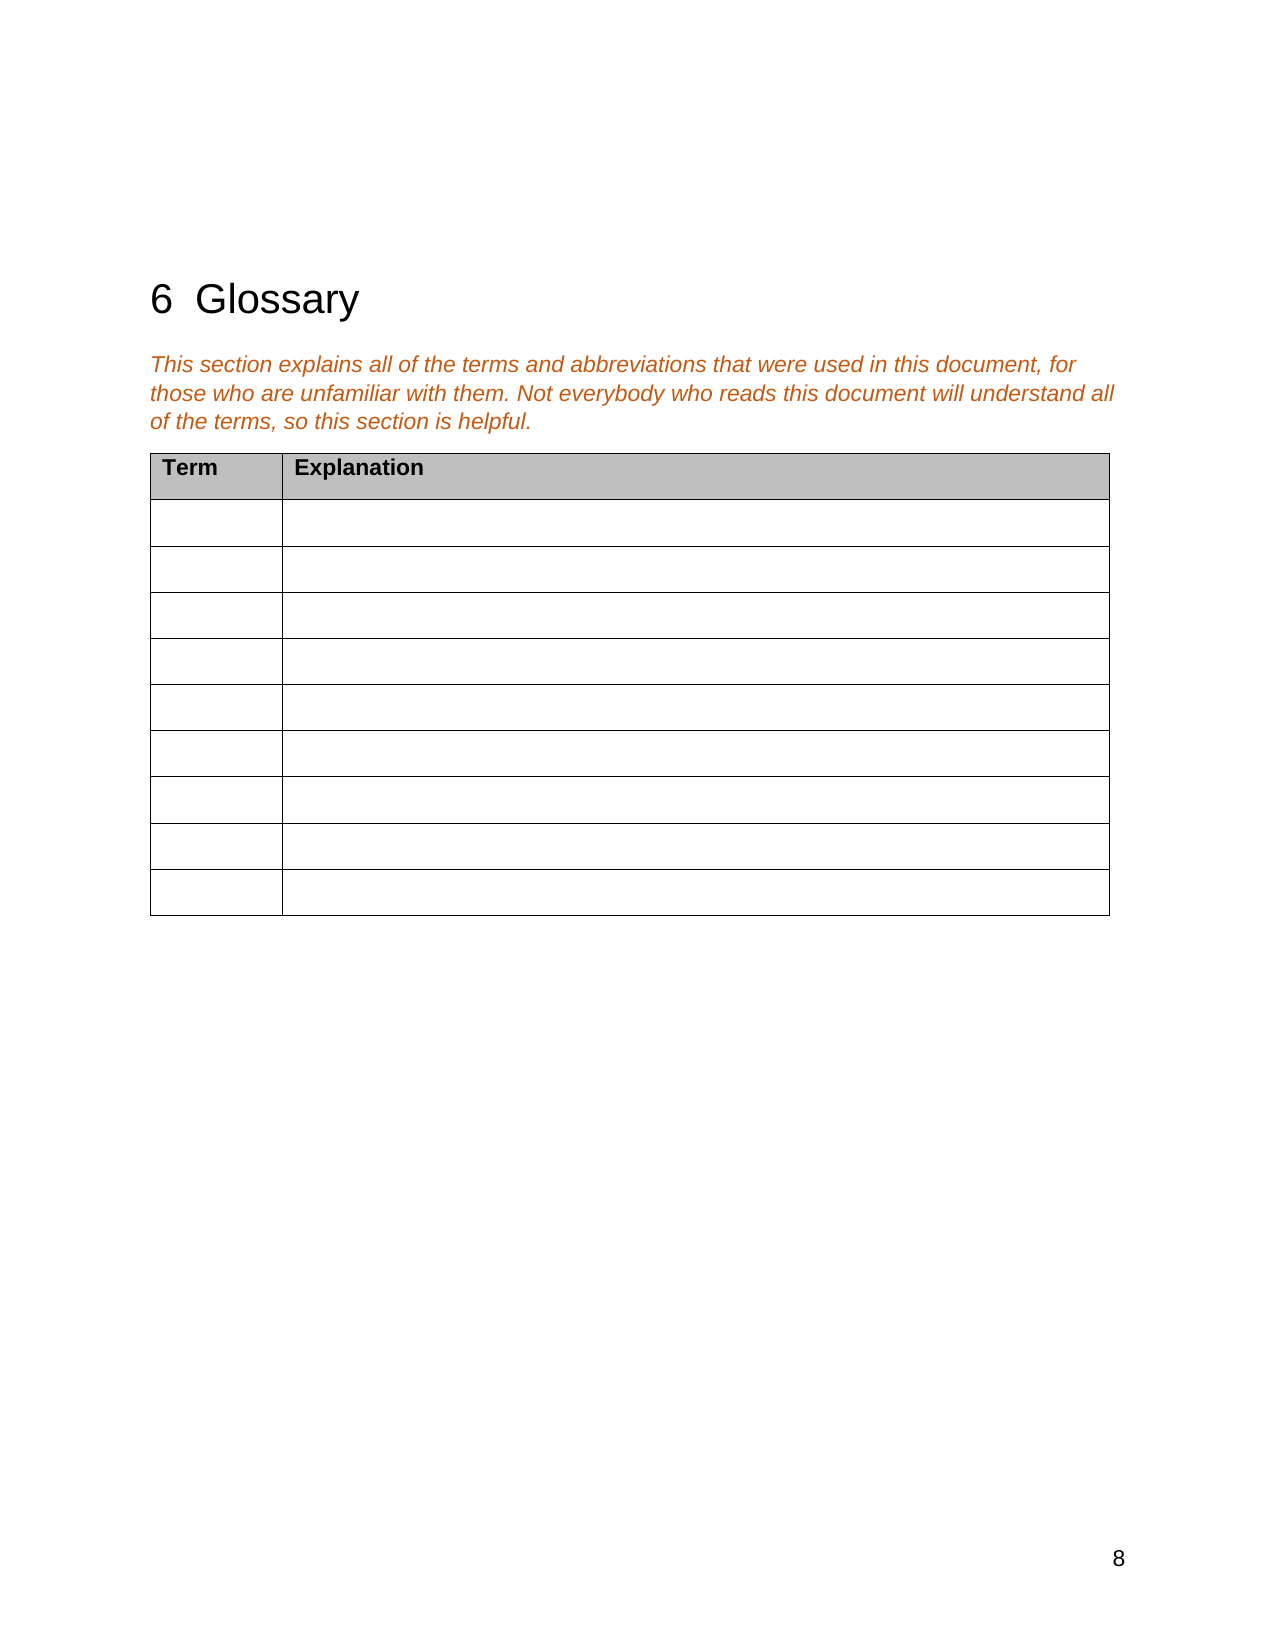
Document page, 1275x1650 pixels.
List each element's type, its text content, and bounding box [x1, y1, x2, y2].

table_cell [283, 547, 1109, 592]
table_cell [283, 824, 1109, 868]
table_header Term [151, 454, 282, 499]
table_cell [151, 685, 282, 730]
table_cell [151, 593, 282, 638]
subtitle Glossary [150, 274, 1125, 322]
table_cell [283, 593, 1109, 638]
table_cell [151, 824, 282, 868]
table_cell [283, 777, 1109, 822]
table_cell [151, 547, 282, 592]
table_cell [283, 685, 1109, 730]
table_cell [151, 639, 282, 684]
text This section explains all of the terms and abbreviations that were used in this document, for those who are unfamiliar with them. Not everybody who reads this document will understand all of the terms, so this section is helpful. [150, 351, 1125, 434]
table_cell [151, 870, 282, 915]
table_cell [283, 639, 1109, 684]
table_header Explanation [283, 454, 1109, 499]
table_cell [151, 500, 282, 546]
table_cell [283, 731, 1109, 776]
table_cell [151, 731, 282, 776]
table_cell [151, 777, 282, 822]
table_cell [283, 870, 1109, 915]
table_cell [283, 500, 1109, 546]
